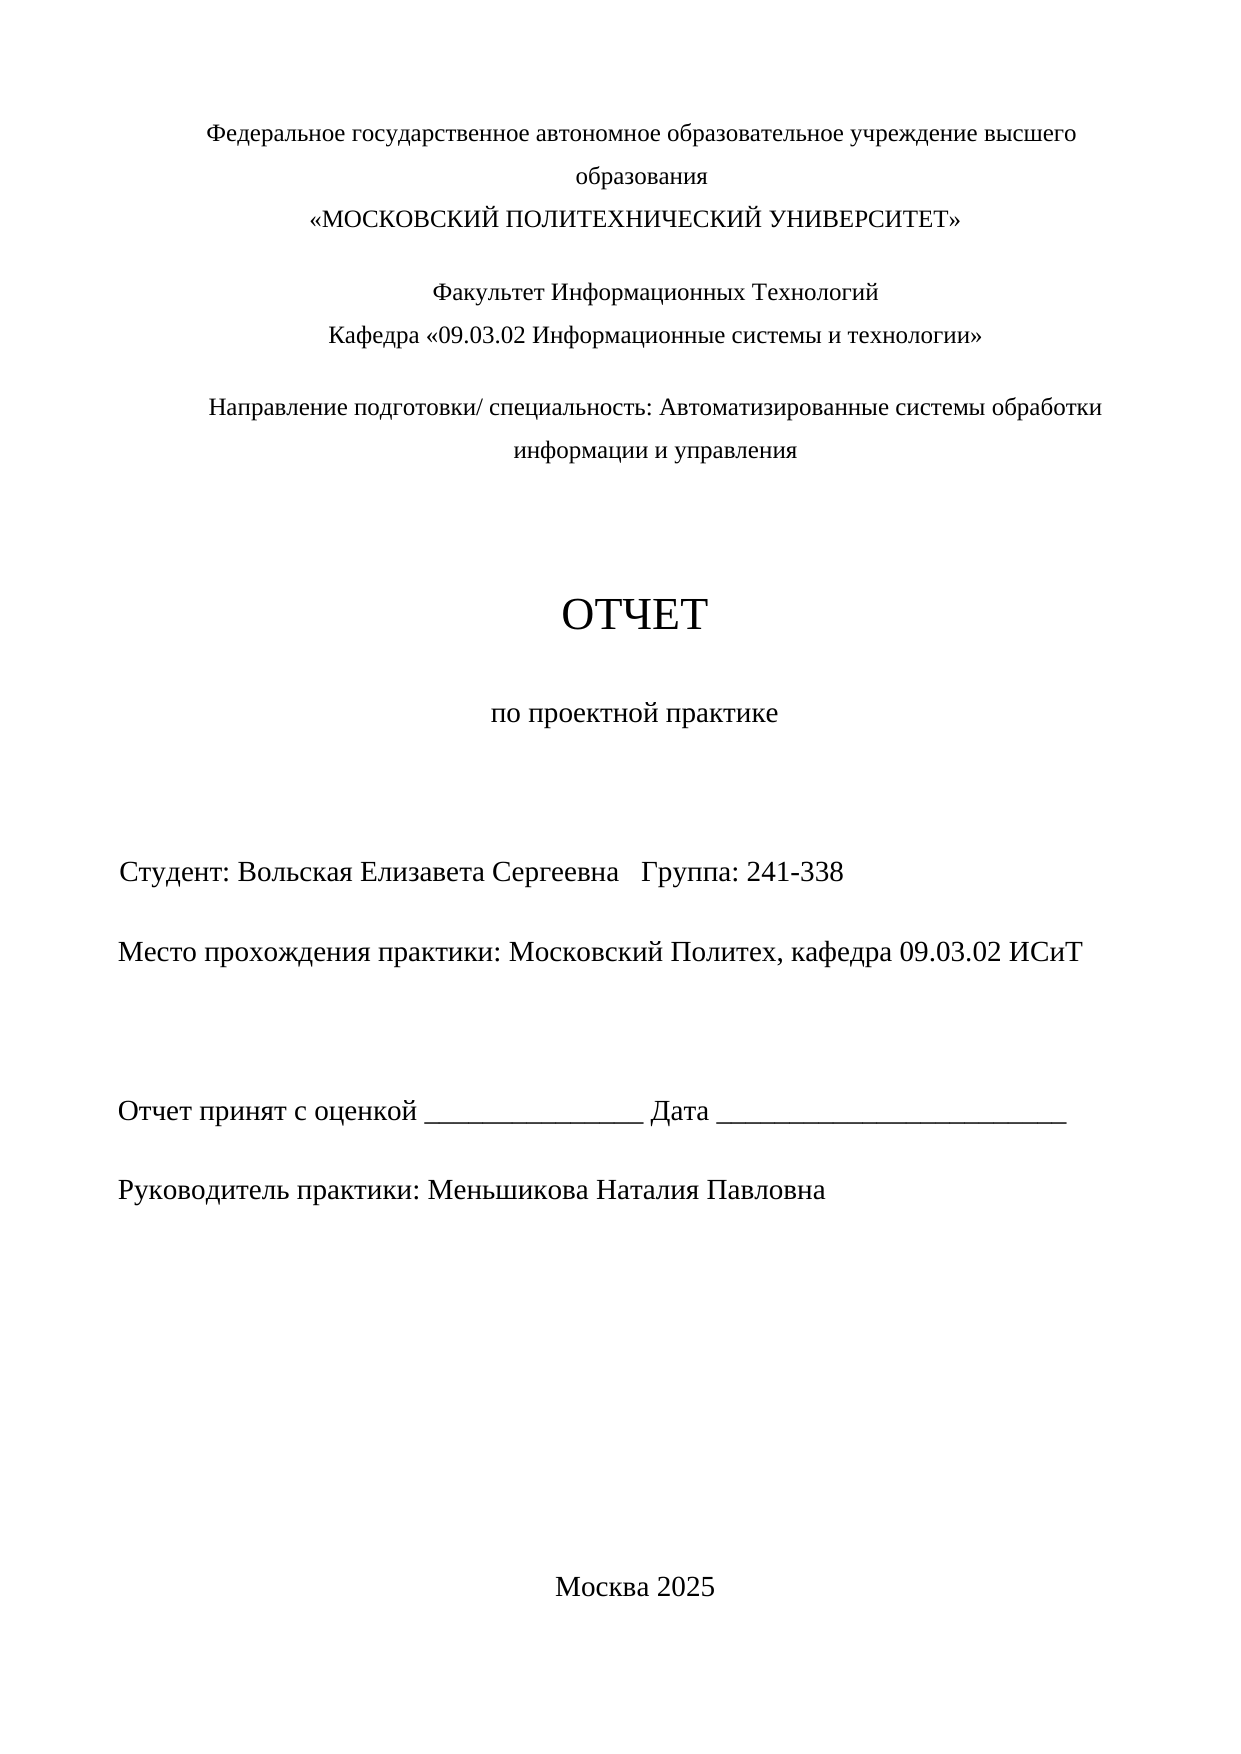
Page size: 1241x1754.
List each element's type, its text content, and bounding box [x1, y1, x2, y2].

text Направление подготовки/ специальность: Автоматизированные системы обработки информации и управления [161, 392, 1150, 464]
text Студент: Вольская Елизавета Сергеевна Группа: 241-338 [119, 854, 1151, 888]
text «МОСКОВСКИЙ ПОЛИТЕХНИЧЕСКИЙ УНИВЕРСИТЕТ» [185, 204, 1085, 233]
text ОТЧЕТ [119, 587, 1150, 640]
text Руководитель практики: Меньшикова Наталия Павловна [118, 1172, 1145, 1206]
text Москва 2025 [119, 1569, 1151, 1603]
text Факультет Информационных Технологий Кафедра «09.03.02 Информационные системы и технологии» [161, 277, 1150, 348]
text по проектной практике [119, 695, 1150, 729]
text Федеральное государственное автономное образовательное учреждение высшего образования [185, 118, 1098, 190]
text Отчет принят с оценкой _______________ Дата ________________________ [118, 1093, 1145, 1126]
text Место прохождения практики: Московский Политех, кафедра 09.03.02 ИСиТ [118, 934, 1152, 967]
